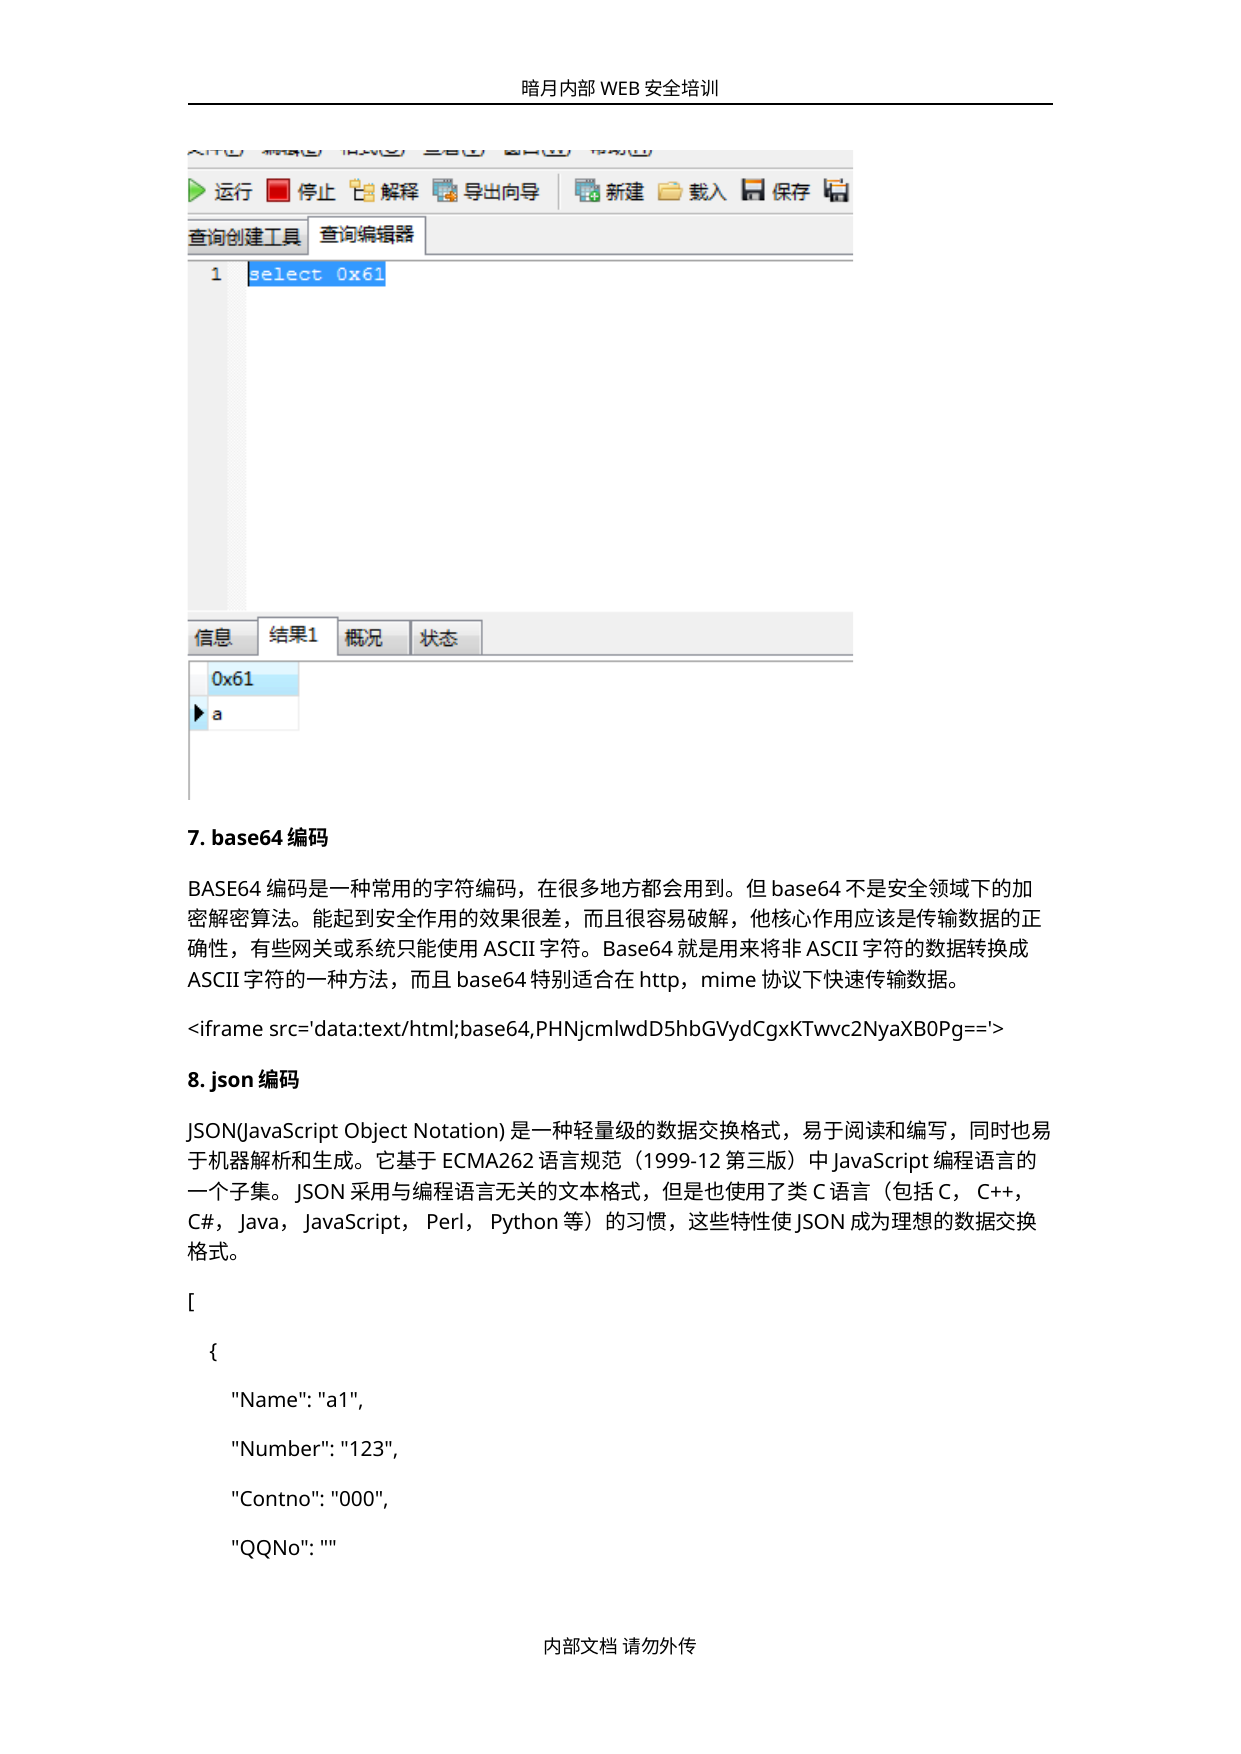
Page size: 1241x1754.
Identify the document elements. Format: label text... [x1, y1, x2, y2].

text "Name": "a1", [187, 1385, 1053, 1414]
text BASE64 编码是一种常用的字符编码，在很多地方都会用到。但base64不是安全领域下的加密解密算法。能起到安全作用的效果很差，而且很容易破解，他核心作用应该是传输数据的正确性，有些网关或系统只能使用ASCII字符。Base64就是用来将非ASCII字符的数据转换成ASCII字符的一种方法，而且base64特别适合在http，mime协议下快速传输数据。 [187, 872, 1053, 993]
picture [187, 150, 854, 800]
text <iframe src='data:text/html;base64,PHNjcmlwdD5hbGVydCgxKTwvc2NyaXB0Pg=='> [187, 1014, 1053, 1042]
text [ [187, 1287, 1053, 1315]
text "Number": "123", [187, 1434, 1053, 1463]
text "QQNo": "" [187, 1533, 1053, 1561]
text { [187, 1336, 1053, 1364]
text JSON(JavaScript Object Notation) 是一种轻量级的数据交换格式，易于阅读和编写，同时也易于机器解析和生成。它基于ECMA262语言规范（1999-12第三版）中JavaScript编程语言的一个子集。 JSON采用与编程语言无关的文本格式，但是也使用了类C语言（包括C， C++， C#， Java， JavaScript， Perl， Python等）的习惯，这些特性使JSON成为理想的数据交换格式。 [187, 1114, 1053, 1266]
list json编码 [187, 1063, 1053, 1093]
text "Contno": "000", [187, 1484, 1053, 1512]
list base64编码 [187, 821, 1053, 851]
